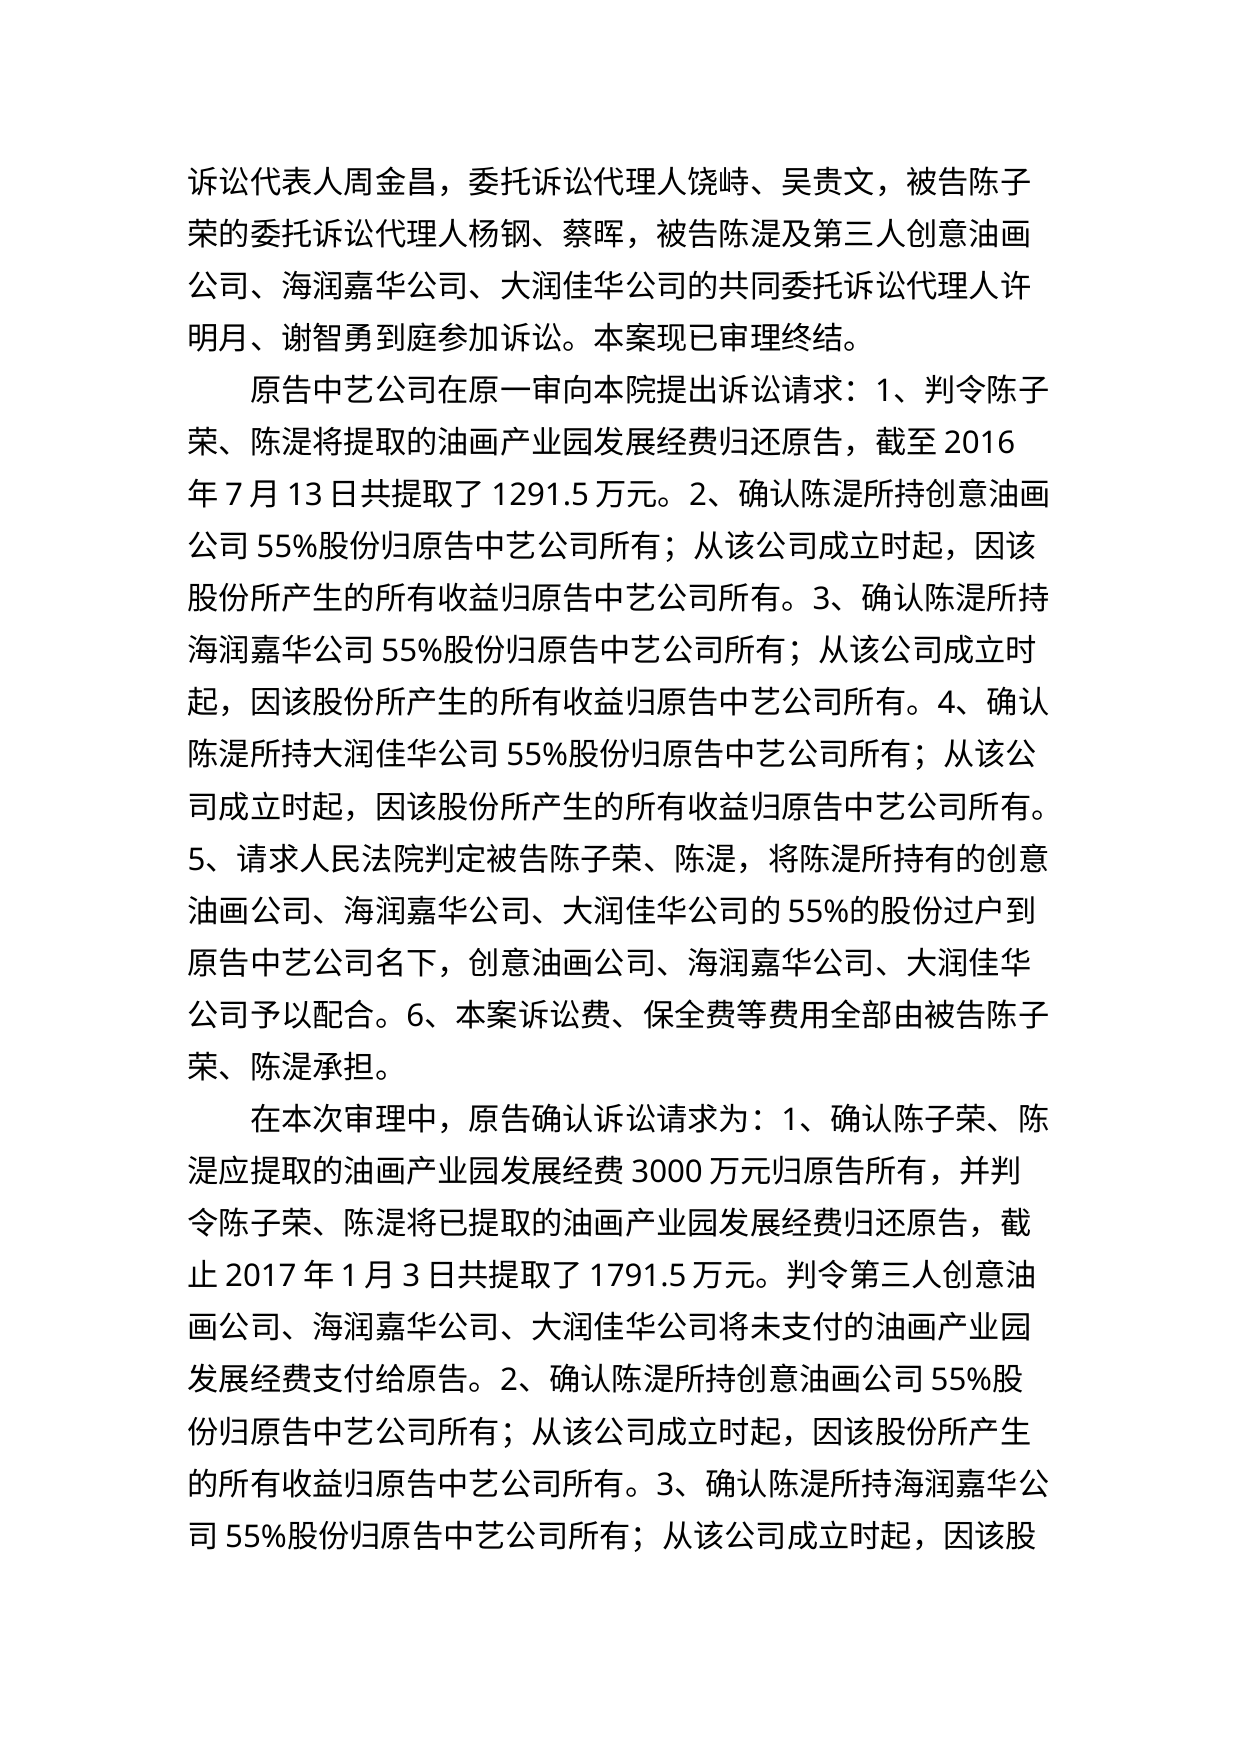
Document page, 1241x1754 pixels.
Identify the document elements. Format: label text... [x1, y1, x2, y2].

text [187, 150, 1053, 358]
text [187, 1087, 1053, 1556]
text 原告中艺公司在原一审向本院提出诉讼请求：1、判令陈子荣、陈湜将提取的油画产业园发展经费归还原告，截至2016年7月13日共提取了1291.5万元。2、确认陈湜所持创意油画公司55%股份归原告中艺公司所有；从该公司成立时起，因该股份所产生的所有收益归原告中艺公司所有。3、确认陈湜所持海润嘉华公司55%股份归原告中艺公司所有；从该公司成立时起，因该股份所产生的所有收益归原告中艺公司所有。4、确认陈湜所持大润佳华公司55%股份归原告中艺公司所有；从该公司成立时起，因该股份所产生的所有收益归原告中艺公司所有。5、请求人民法院判定被告陈子荣、陈湜，将陈湜所持有的创意油画公司、海润嘉华公司、大润佳华公司的55%的股份过户到原告中艺公司名下，创意油画公司、海润嘉华公司、大润佳华公司予以配合。6、本案诉讼费、保全费等费用全部由被告陈子荣、陈湜承担。 [187, 358, 1053, 1087]
